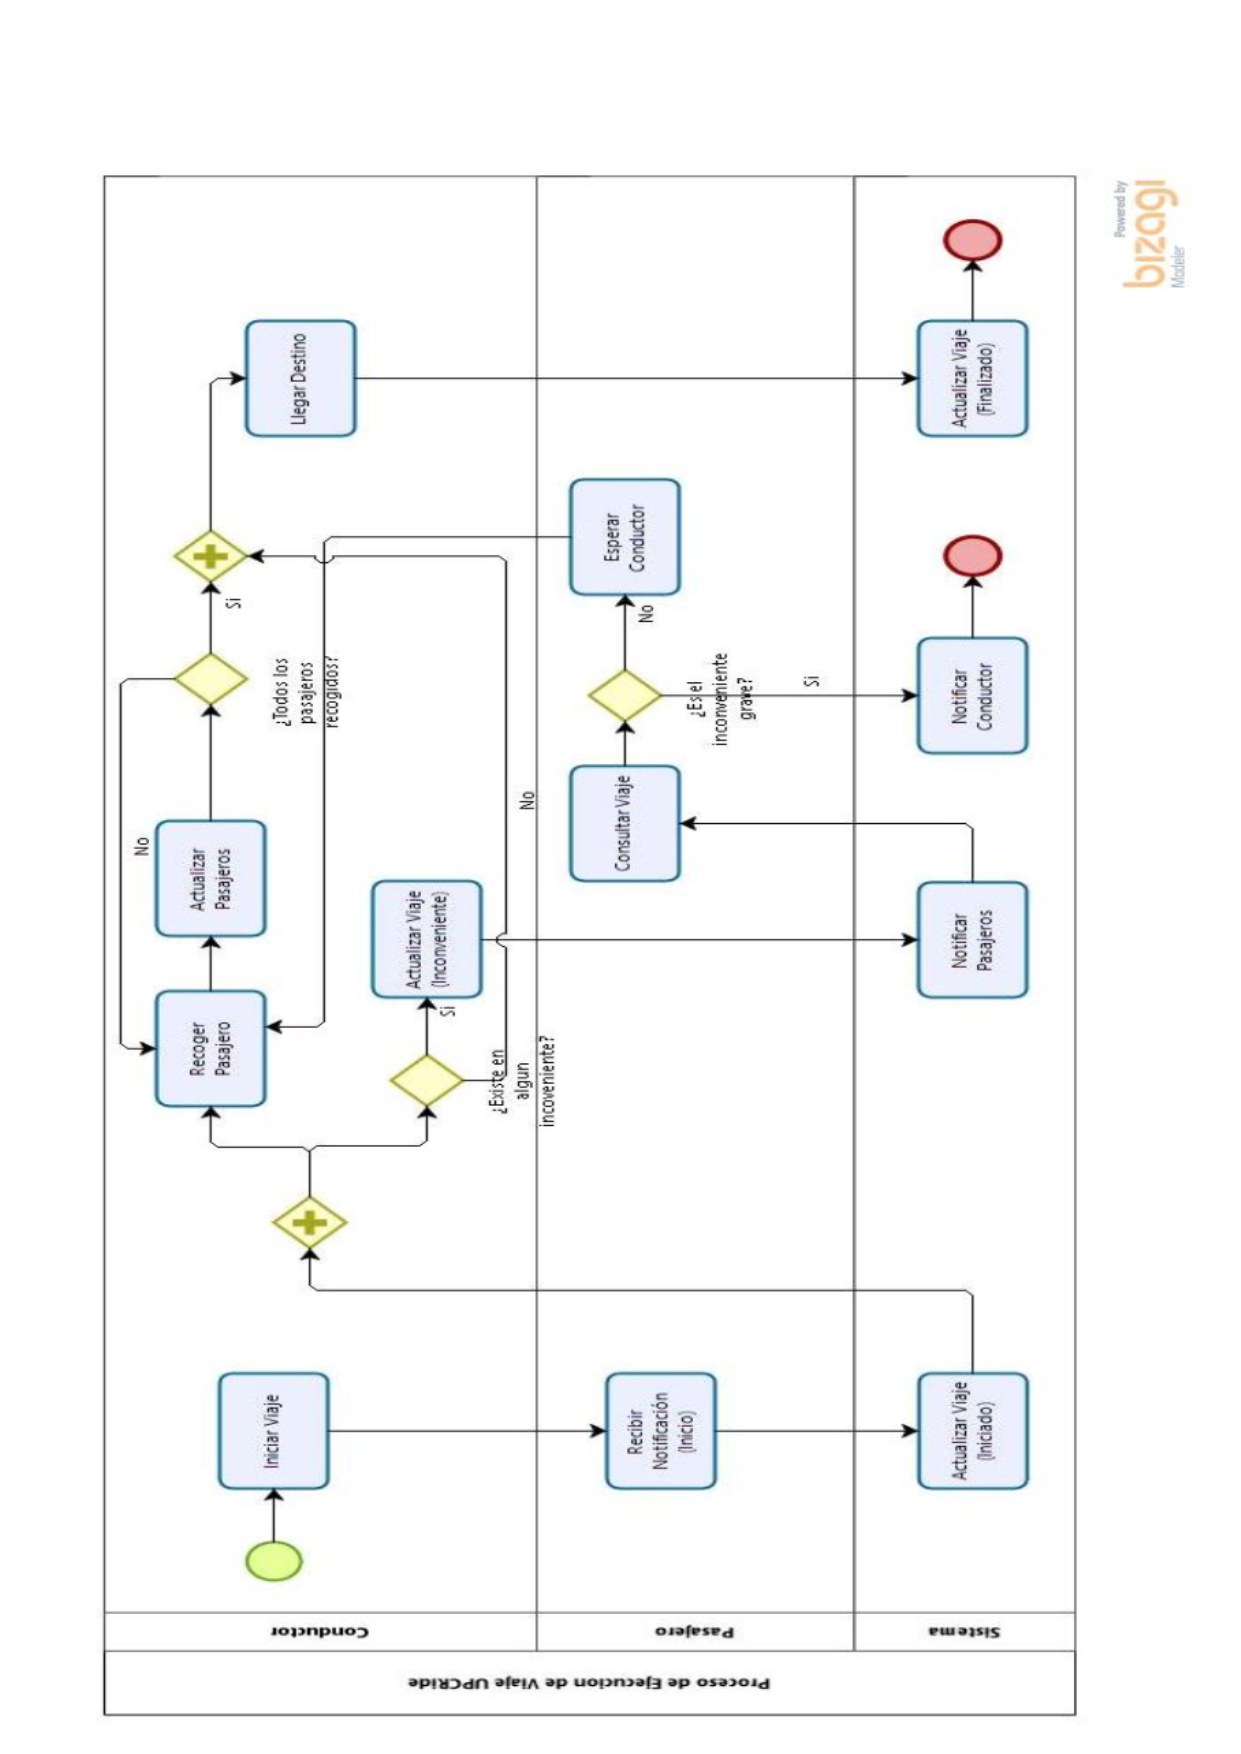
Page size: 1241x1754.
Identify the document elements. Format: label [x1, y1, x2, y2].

picture [69, 153, 1241, 1739]
